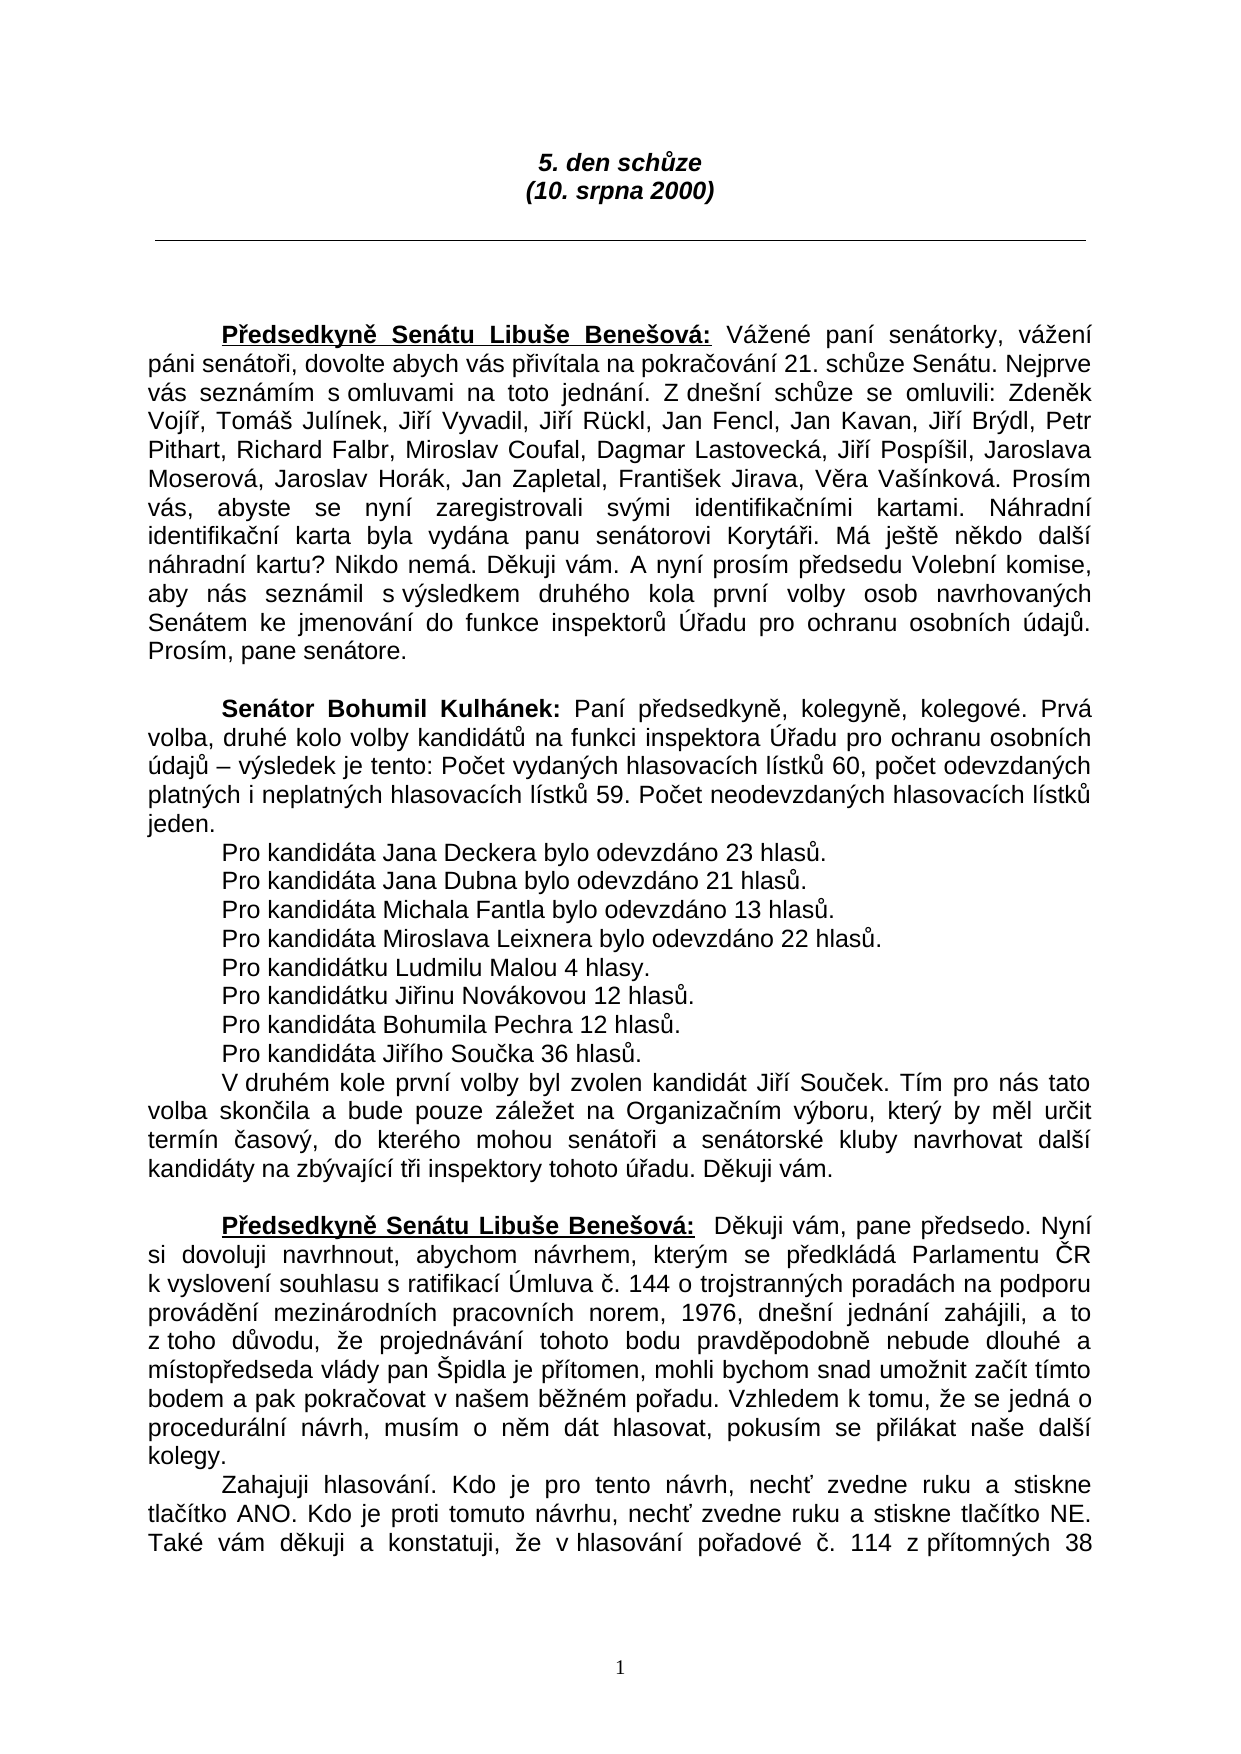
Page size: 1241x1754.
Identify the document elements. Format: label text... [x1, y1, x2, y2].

text Předsedkyně Senátu Libuše Benešová: Děkuji vám, pane předsedo. Nyní si dovoluji navrhnout, abychom návrhem, kterým se předkládá Parlamentu ČR k vyslovení souhlasu s ratifikací Úmluva č. 144 o trojstranných poradách na podporu provádění mezinárodních pracovních norem, 1976, dnešní jednání zahájili, a to z toho důvodu, že projednávání tohoto bodu pravděpodobně nebude dlouhé a místopředseda vlády pan Špidla je přítomen, mohli bychom snad umožnit začít tímto bodem a pak pokračovat v našem běžném pořadu. Vzhledem k tomu, že se jedná o procedurální návrh, musím o něm dát hlasovat, pokusím se přilákat naše další kolegy. [148, 1211, 1093, 1470]
text Pro kandidátku Jiřinu Novákovou 12 hlasů. [148, 981, 1093, 1010]
text V druhém kole první volby byl zvolen kandidát Jiří Souček. Tím pro nás tato volba skončila a bude pouze záležet na Organizačním výboru, který by měl určit termín časový, do kterého mohou senátoři a senátorské kluby navrhovat další kandidáty na zbývající tři inspektory tohoto úřadu. Děkuji vám. [148, 1068, 1093, 1183]
text Pro kandidátku Ludmilu Malou 4 hlasy. [148, 953, 1093, 981]
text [148, 1470, 1093, 1556]
text Pro kandidáta Jana Deckera bylo odevzdáno 23 hlasů. [148, 838, 1093, 866]
text Předsedkyně Senátu Libuše Benešová: Vážené paní senátorky, vážení páni senátoři, dovolte abych vás přivítala na pokračování 21. schůze Senátu. Nejprve vás seznámím s omluvami na toto jednání. Z dnešní schůze se omluvili: Zdeněk Vojíř, Tomáš Julínek, Jiří Vyvadil, Jiří Rückl, Jan Fencl, Jan Kavan, Jiří Brýdl, Petr Pithart, Richard Falbr, Miroslav Coufal, Dagmar Lastovecká, Jiří Pospíšil, Jaroslava Moserová, Jaroslav Horák, Jan Zapletal, František Jirava, Věra Vašínková. Prosím vás, abyste se nyní zaregistrovali svými identifikačními kartami. Náhradní identifikační karta byla vydána panu senátorovi Korytáři. Má ještě někdo další náhradní kartu? Nikdo nemá. Děkuji vám. <A NAME='volba předsedy a inspektorů Úřadu pro ochr. osob. údajů'></A>A nyní prosím předsedu Volební komise, aby nás seznámil s výsledkem druhého kola první volby osob navrhovaných Senátem ke jmenování do funkce inspektorů Úřadu pro ochranu osobních údajů. Prosím, pane senátore. [148, 320, 1093, 665]
text Pro kandidáta Miroslava Leixnera bylo odevzdáno 22 hlasů. [148, 924, 1093, 953]
text Pro kandidáta Michala Fantla bylo odevzdáno 13 hlasů. [148, 895, 1093, 924]
text (10. srpna 2000) [148, 176, 1093, 205]
text 5. den schůze [148, 148, 1093, 176]
text Pro kandidáta Jana Dubna bylo odevzdáno 21 hlasů. [148, 866, 1093, 895]
text Pro kandidáta Bohumila Pechra 12 hlasů. [148, 1010, 1093, 1039]
text Pro kandidáta Jiřího Součka 36 hlasů. [148, 1039, 1093, 1068]
text Senátor Bohumil Kulhánek: Paní předsedkyně, kolegyně, kolegové. Prvá volba, druhé kolo volby kandidátů na funkci inspektora Úřadu pro ochranu osobních údajů – výsledek je tento: Počet vydaných hlasovacích lístků 60, počet odevzdaných platných i neplatných hlasovacích lístků 59. Počet neodevzdaných hlasovacích lístků jeden. [148, 694, 1093, 838]
